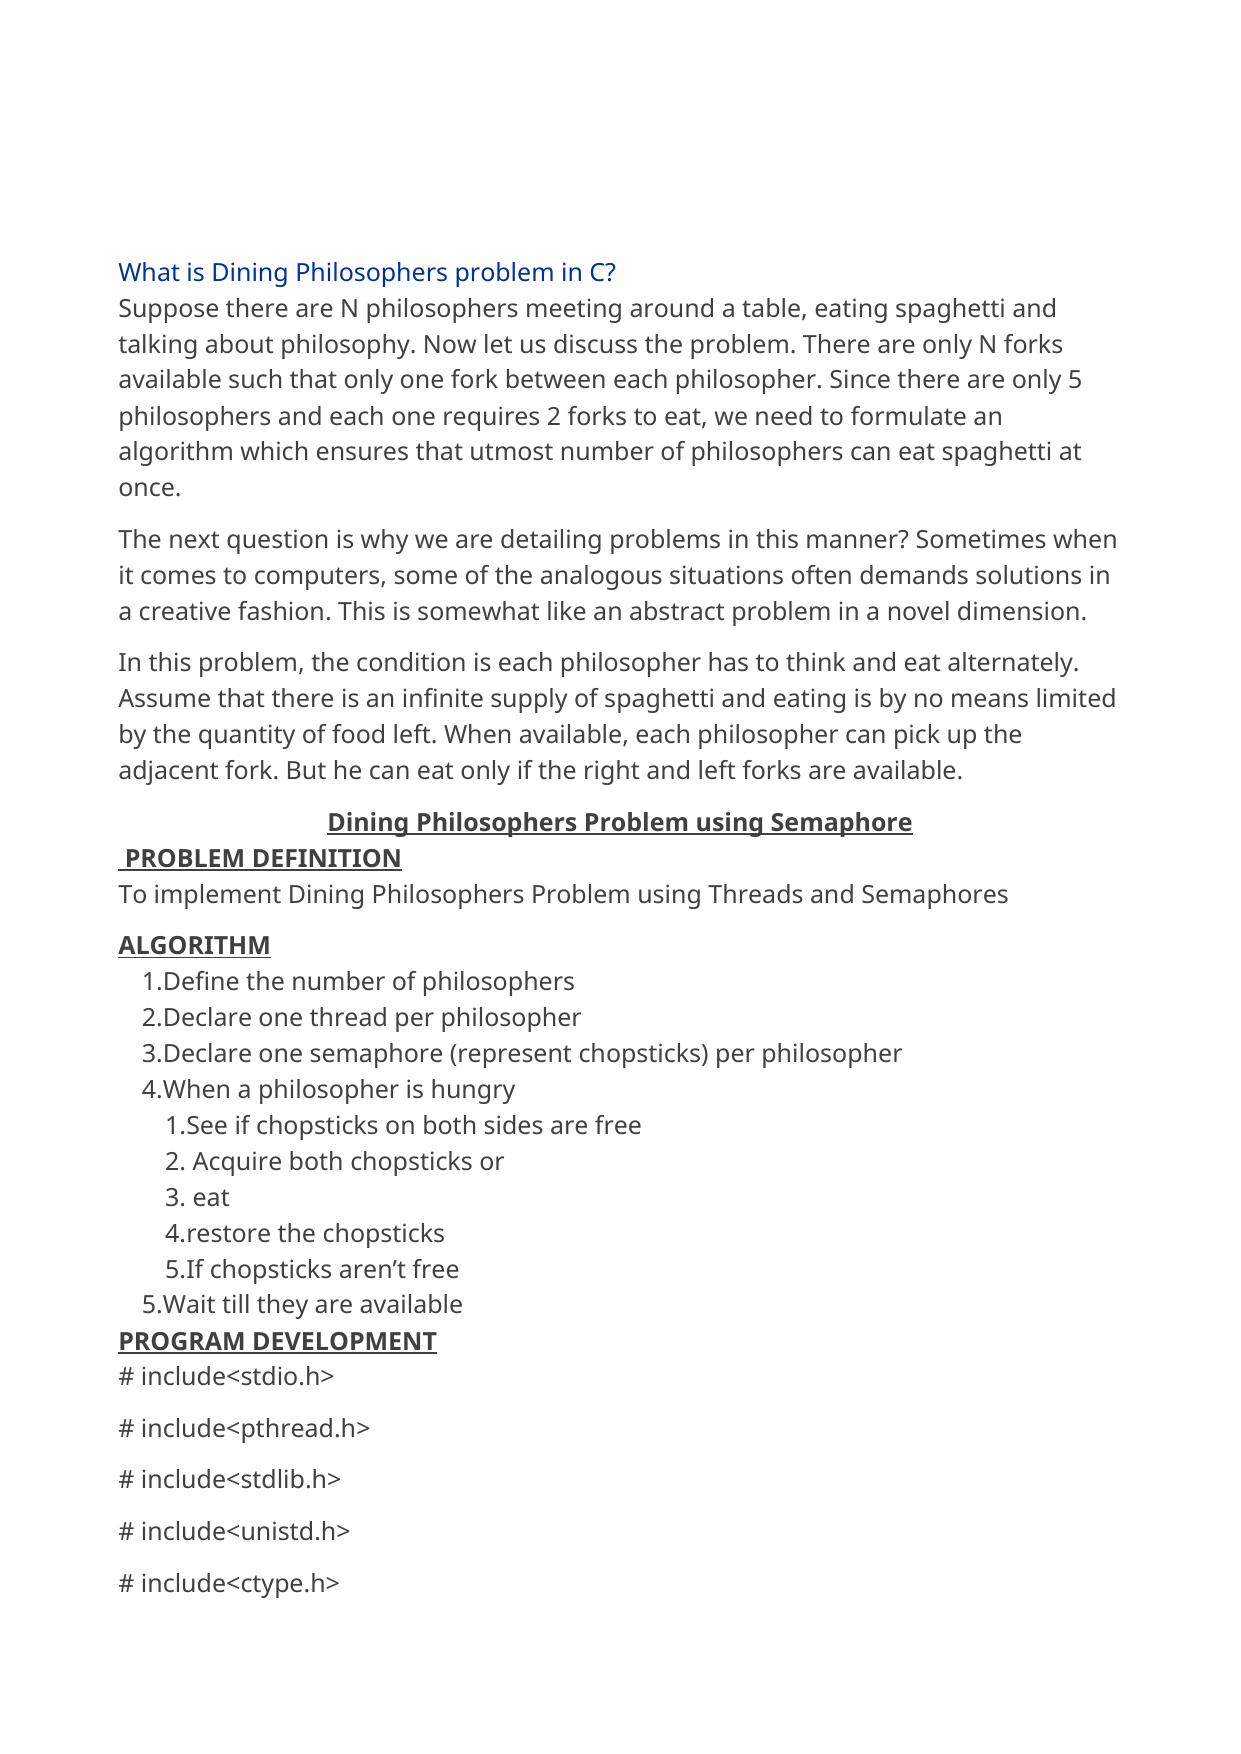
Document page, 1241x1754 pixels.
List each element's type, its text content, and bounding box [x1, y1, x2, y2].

text # include<stdlib.h> [118, 1460, 1122, 1496]
text Dining Philosophers Problem using Semaphore [118, 802, 1122, 838]
text ALGORITHM [118, 926, 1122, 962]
list When a philosopher is hungry [142, 1070, 1122, 1106]
list See if chopsticks on both sides are free [165, 1106, 1122, 1142]
text Suppose there are N philosophers meeting around a table, eating spaghetti and talking about philosophy. Now let us discuss the problem. There are only N forks available such that only one fork between each philosopher. Since there are only 5 philosophers and each one requires 2 forks to eat, we need to formulate an algorithm which ensures that utmost number of philosophers can eat spaghetti at once. [118, 288, 1122, 504]
text PROBLEM DEFINITION [118, 838, 1122, 874]
list Define the number of philosophers [142, 962, 1122, 998]
list Acquire both chopsticks or [165, 1142, 1122, 1177]
list eat [165, 1177, 1122, 1213]
text # include<pthread.h> [118, 1409, 1122, 1445]
list Declare one semaphore (represent chopsticks) per philosopher [142, 1034, 1122, 1070]
text In this problem, the condition is each philosopher has to think and eat alternately. Assume that there is an infinite supply of spaghetti and eating is by no means limited by the quantity of food left. When available, each philosopher can pick up the adjacent fork. But he can eat only if the right and left forks are available. [118, 643, 1122, 787]
list restore the chopsticks [165, 1213, 1122, 1249]
text # include<stdio.h> [118, 1357, 1122, 1393]
text The next question is why we are detailing problems in this manner? Sometimes when it comes to computers, some of the analogous situations often demands solutions in a creative fashion. This is somewhat like an abstract problem in a novel dimension. [118, 520, 1122, 627]
text To implement Dining Philosophers Problem using Threads and Semaphores [118, 874, 1122, 910]
list Declare one thread per philosopher [142, 998, 1122, 1034]
list Wait till they are available [142, 1285, 1122, 1321]
text PROGRAM DEVELOPMENT [118, 1321, 1122, 1357]
text # include<ctype.h> [118, 1563, 1122, 1599]
text # include<unistd.h> [118, 1512, 1122, 1548]
list If chopsticks aren’t free [165, 1249, 1122, 1285]
text What is Dining Philosophers problem in C? [118, 254, 1122, 288]
